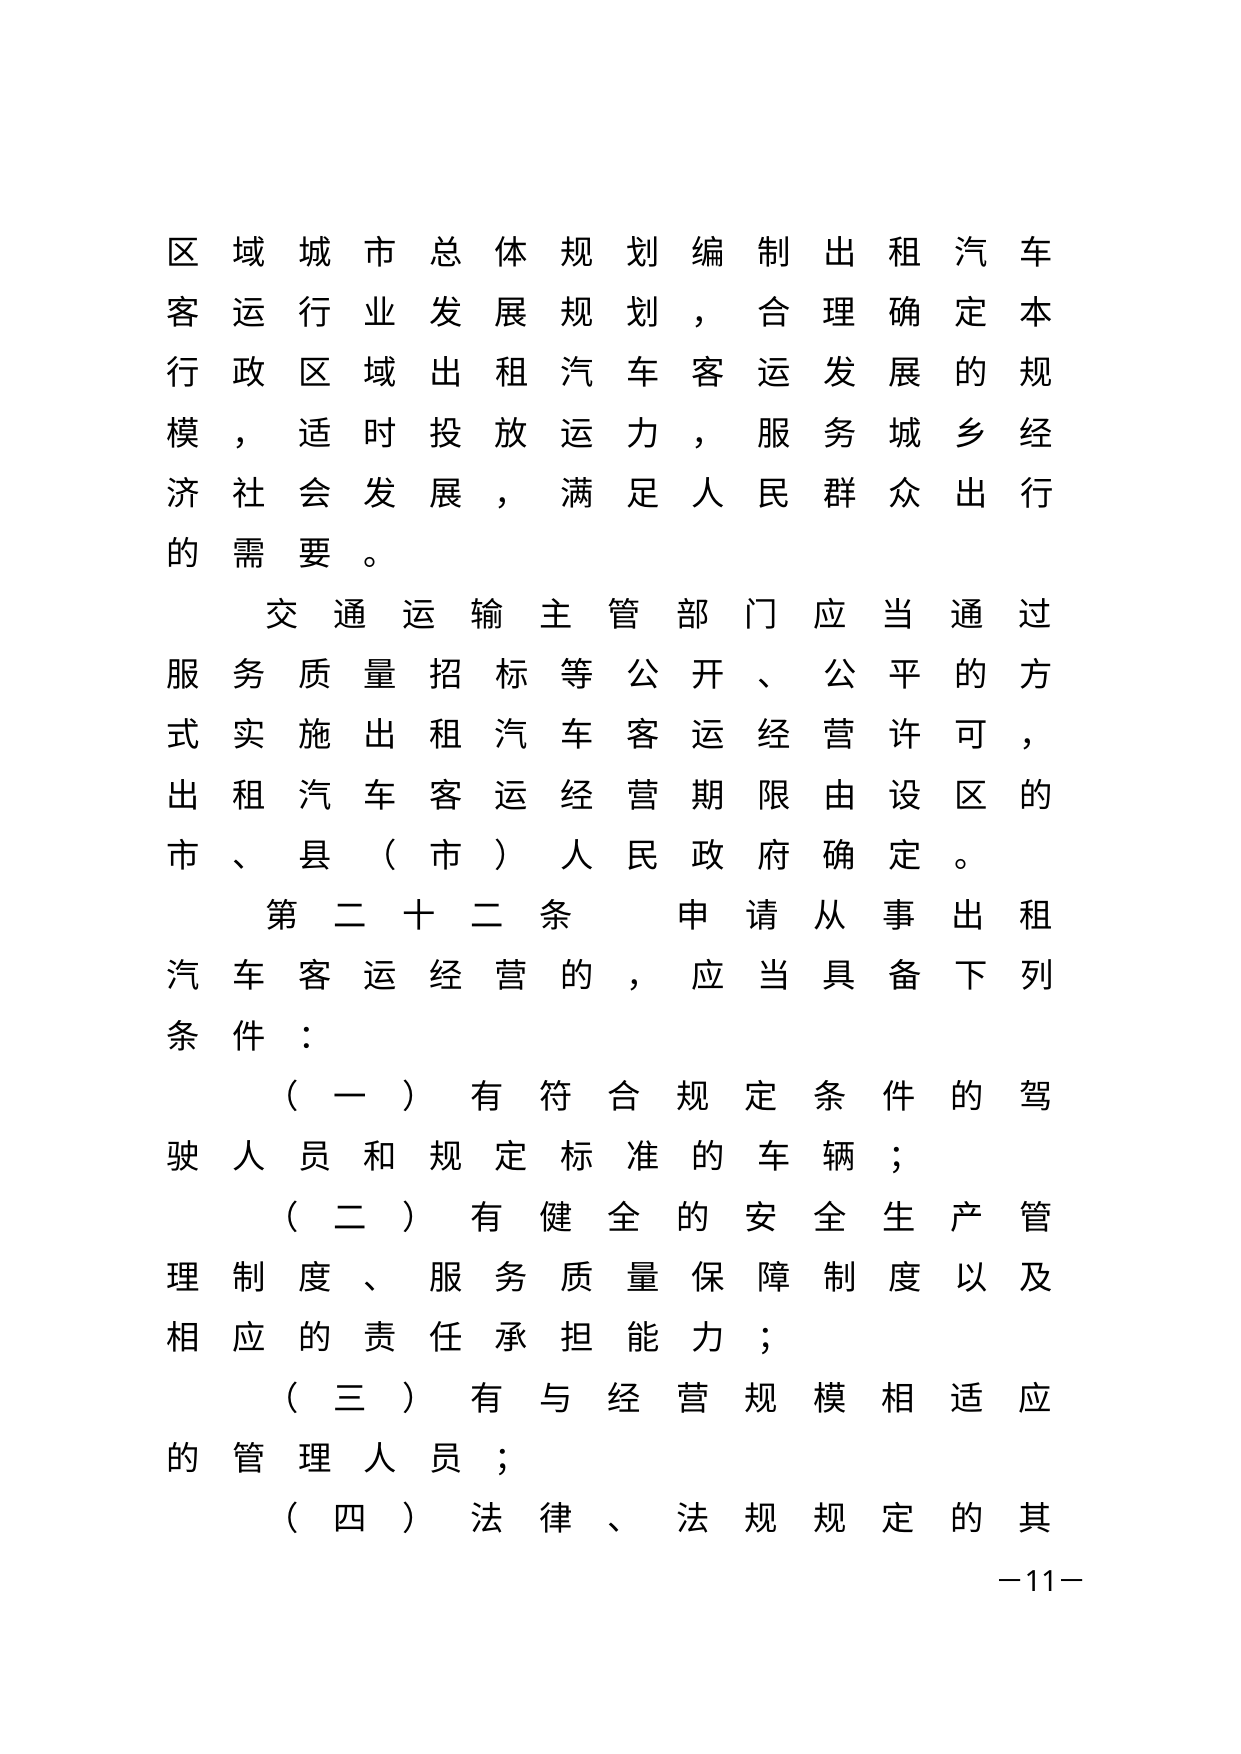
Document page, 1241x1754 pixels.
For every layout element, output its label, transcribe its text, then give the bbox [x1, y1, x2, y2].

text （一）有符合规定条件的驾驶人员和规定标准的车辆； [167, 1064, 1085, 1184]
text 交通运输主管部门应当通过服务质量招标等公开、公平的方式实施出租汽车客运经营许可，出租汽车客运经营期限由设区的市、县（市）人民政府确定。 [167, 581, 1085, 883]
text 第二十二条 申请从事出租汽车客运经营的，应当具备下列条件： [167, 883, 1085, 1064]
text （三）有与经营规模相适应的管理人员； [167, 1365, 1085, 1486]
text （四）法律、法规规定的其他条件。 [167, 1486, 1085, 1546]
text 第二十一条 设区的市、县（市）人民政府应当根据本行政区域城市总体规划编制出租汽车客运行业发展规划，合理确定本行政区域出租汽车客运发展的规模，适时投放运力，服务城乡经济社会发展，满足人民群众出行的需要。 [167, 219, 1085, 581]
text （二）有健全的安全生产管理制度、服务质量保障制度以及相应的责任承担能力； [167, 1184, 1085, 1365]
